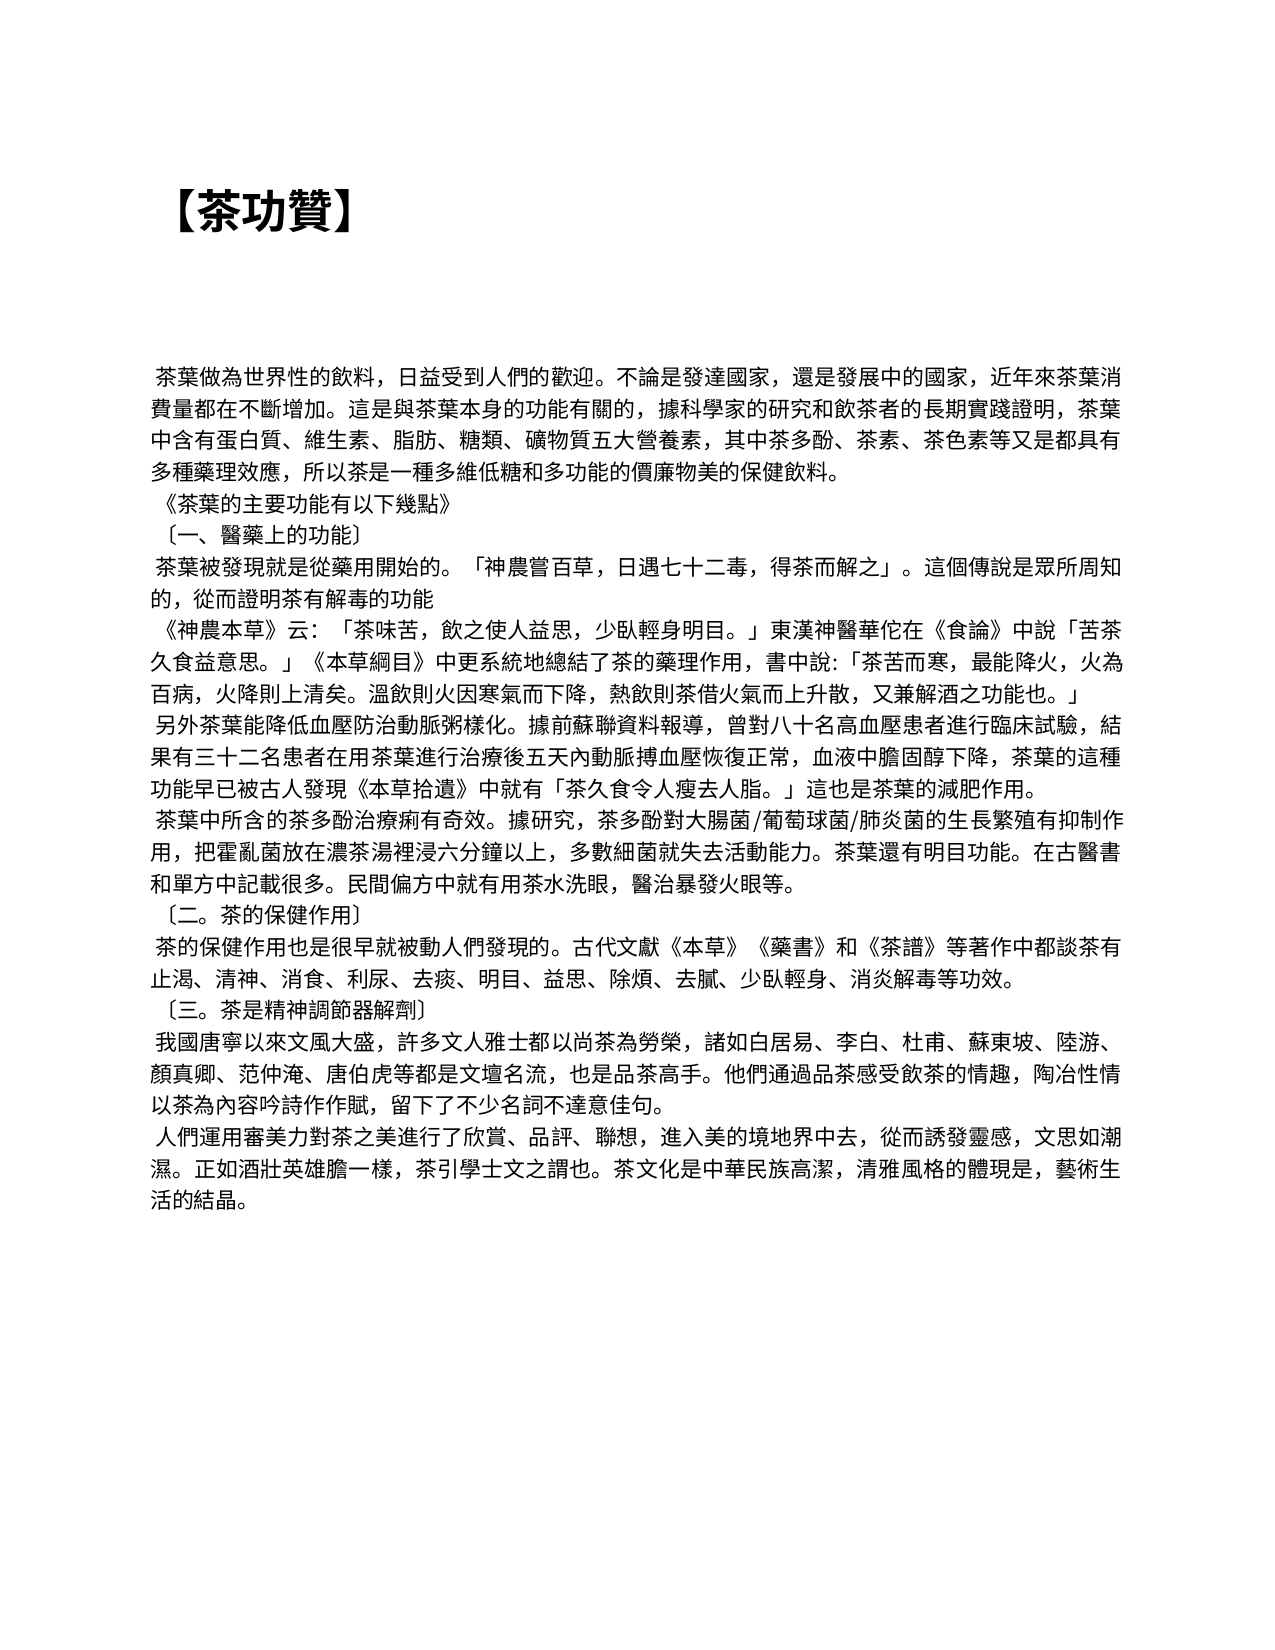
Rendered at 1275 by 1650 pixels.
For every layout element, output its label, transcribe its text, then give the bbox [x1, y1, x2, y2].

text 〔二。茶的保健作用〕 [150, 898, 1125, 930]
text 《茶葉的主要功能有以下幾點》 [150, 487, 1125, 518]
text 茶葉中所含的茶多酚治療痢有奇效。據研究，茶多酚對大腸菌/葡萄球菌/肺炎菌的生長繁殖有抑制作用，把霍亂菌放在濃茶湯裡浸六分鐘以上，多數細菌就失去活動能力。茶葉還有明目功能。在古醫書和單方中記載很多。民間偏方中就有用茶水洗眼，醫治暴發火眼等。 [150, 803, 1125, 898]
text 茶葉做為世界性的飲料，日益受到人們的歡迎。不論是發達國家，還是發展中的國家，近年來茶葉消費量都在不斷增加。這是與茶葉本身的功能有關的，據科學家的研究和飲茶者的長期實踐證明，茶葉中含有蛋白質、維生素、脂肪、糖類、礦物質五大營養素，其中茶多酚、茶素、茶色素等又是都具有多種藥理效應，所以茶是一種多維低糖和多功能的價廉物美的保健飲料。 [150, 360, 1125, 487]
text 人們運用審美力對茶之美進行了欣賞、品評、聯想，進入美的境地界中去，從而誘發靈感，文思如潮濕。正如酒壯英雄膽一樣，茶引學士文之謂也。茶文化是中華民族高潔，清雅風格的體現是，藝術生活的結晶。 [150, 1120, 1125, 1215]
text 另外茶葉能降低血壓防治動脈粥樣化。據前蘇聯資料報導，曾對八十名高血壓患者進行臨床試驗，結果有三十二名患者在用茶葉進行治療後五天內動脈搏血壓恢復正常，血液中膽固醇下降，茶葉的這種功能早已被古人發現《本草拾遺》中就有「茶久食令人瘦去人脂。」這也是茶葉的減肥作用。 [150, 708, 1125, 803]
text 〔一、醫藥上的功能〕 [150, 518, 1125, 550]
text 《神農本草》云：「茶味苦，飲之使人益思，少臥輕身明目。」東漢神醫華佗在《食論》中說「苦茶久食益意思。」《本草綱目》中更系統地總結了茶的藥理作用，書中說:「茶苦而寒，最能降火，火為百病，火降則上清矣。溫飲則火因寒氣而下降，熱飲則茶借火氣而上升散，又兼解酒之功能也。」 [150, 613, 1125, 708]
subtitle 【茶功贊】 [150, 175, 1125, 241]
text 茶葉被發現就是從藥用開始的。「神農嘗百草，日遇七十二毒，得茶而解之」。這個傳說是眾所周知的，從而證明茶有解毒的功能 [150, 550, 1125, 613]
text 我國唐寧以來文風大盛，許多文人雅士都以尚茶為勞榮，諸如白居易、李白、杜甫、蘇東坡、陸游、顏真卿、范仲淹、唐伯虎等都是文壇名流，也是品茶高手。他們通過品茶感受飲茶的情趣，陶冶性情，以茶為內容吟詩作作賦，留下了不少名詞不達意佳句。 [150, 1025, 1125, 1120]
text 茶的保健作用也是很早就被動人們發現的。古代文獻《本草》《藥書》和《茶譜》等著作中都談茶有止渴、清神、消食、利尿、去痰、明目、益思、除煩、去膩、少臥輕身、消炎解毒等功效。 [150, 930, 1125, 993]
text 〔三。茶是精神調節器解劑〕 [150, 993, 1125, 1025]
